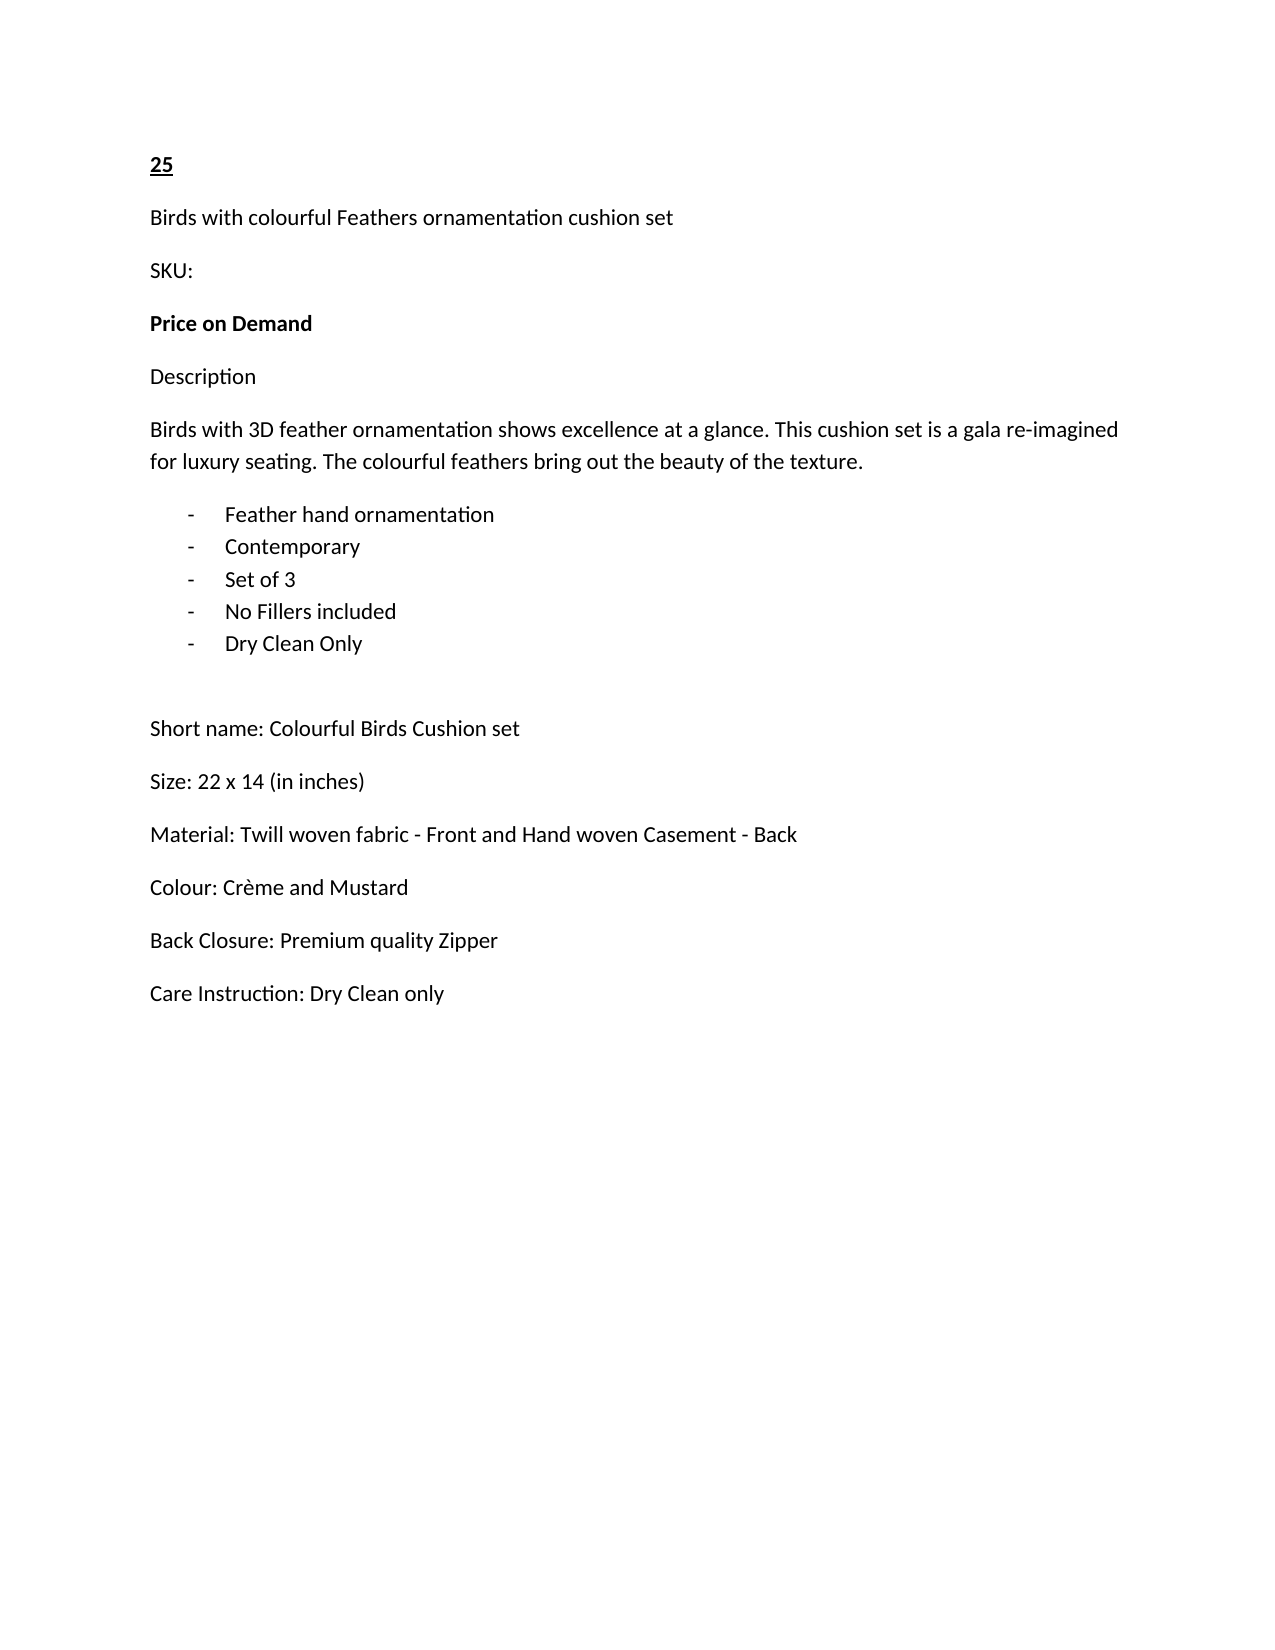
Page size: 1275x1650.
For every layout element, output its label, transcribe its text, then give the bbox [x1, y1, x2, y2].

list Feather hand ornamentation [187, 500, 1125, 528]
text SKU: [150, 256, 1125, 284]
text Material: Twill woven fabric - Front and Hand woven Casement - Back [150, 820, 1125, 848]
text Care Instruction: Dry Clean only [150, 979, 1125, 1007]
text Size: 22 x 14 (in inches) [150, 767, 1125, 795]
text Back Closure: Premium quality Zipper [150, 926, 1125, 954]
text Short name: Colourful Birds Cushion set [150, 714, 1125, 742]
list No Fillers included [187, 597, 1125, 625]
text Price on Demand [150, 309, 1125, 337]
list Set of 3 [187, 565, 1125, 593]
text Colour: Crème and Mustard [150, 873, 1125, 901]
list Dry Clean Only [187, 629, 1125, 689]
text Birds with colourful Feathers ornamentation cushion set [150, 203, 1125, 231]
text Birds with 3D feather ornamentation shows excellence at a glance. This cushion set is a gala re-imagined for luxury seating. The colourful feathers bring out the beauty of the texture. [150, 415, 1125, 475]
text 25 [150, 150, 1125, 178]
list Contemporary [187, 532, 1125, 561]
text Description [150, 362, 1125, 390]
